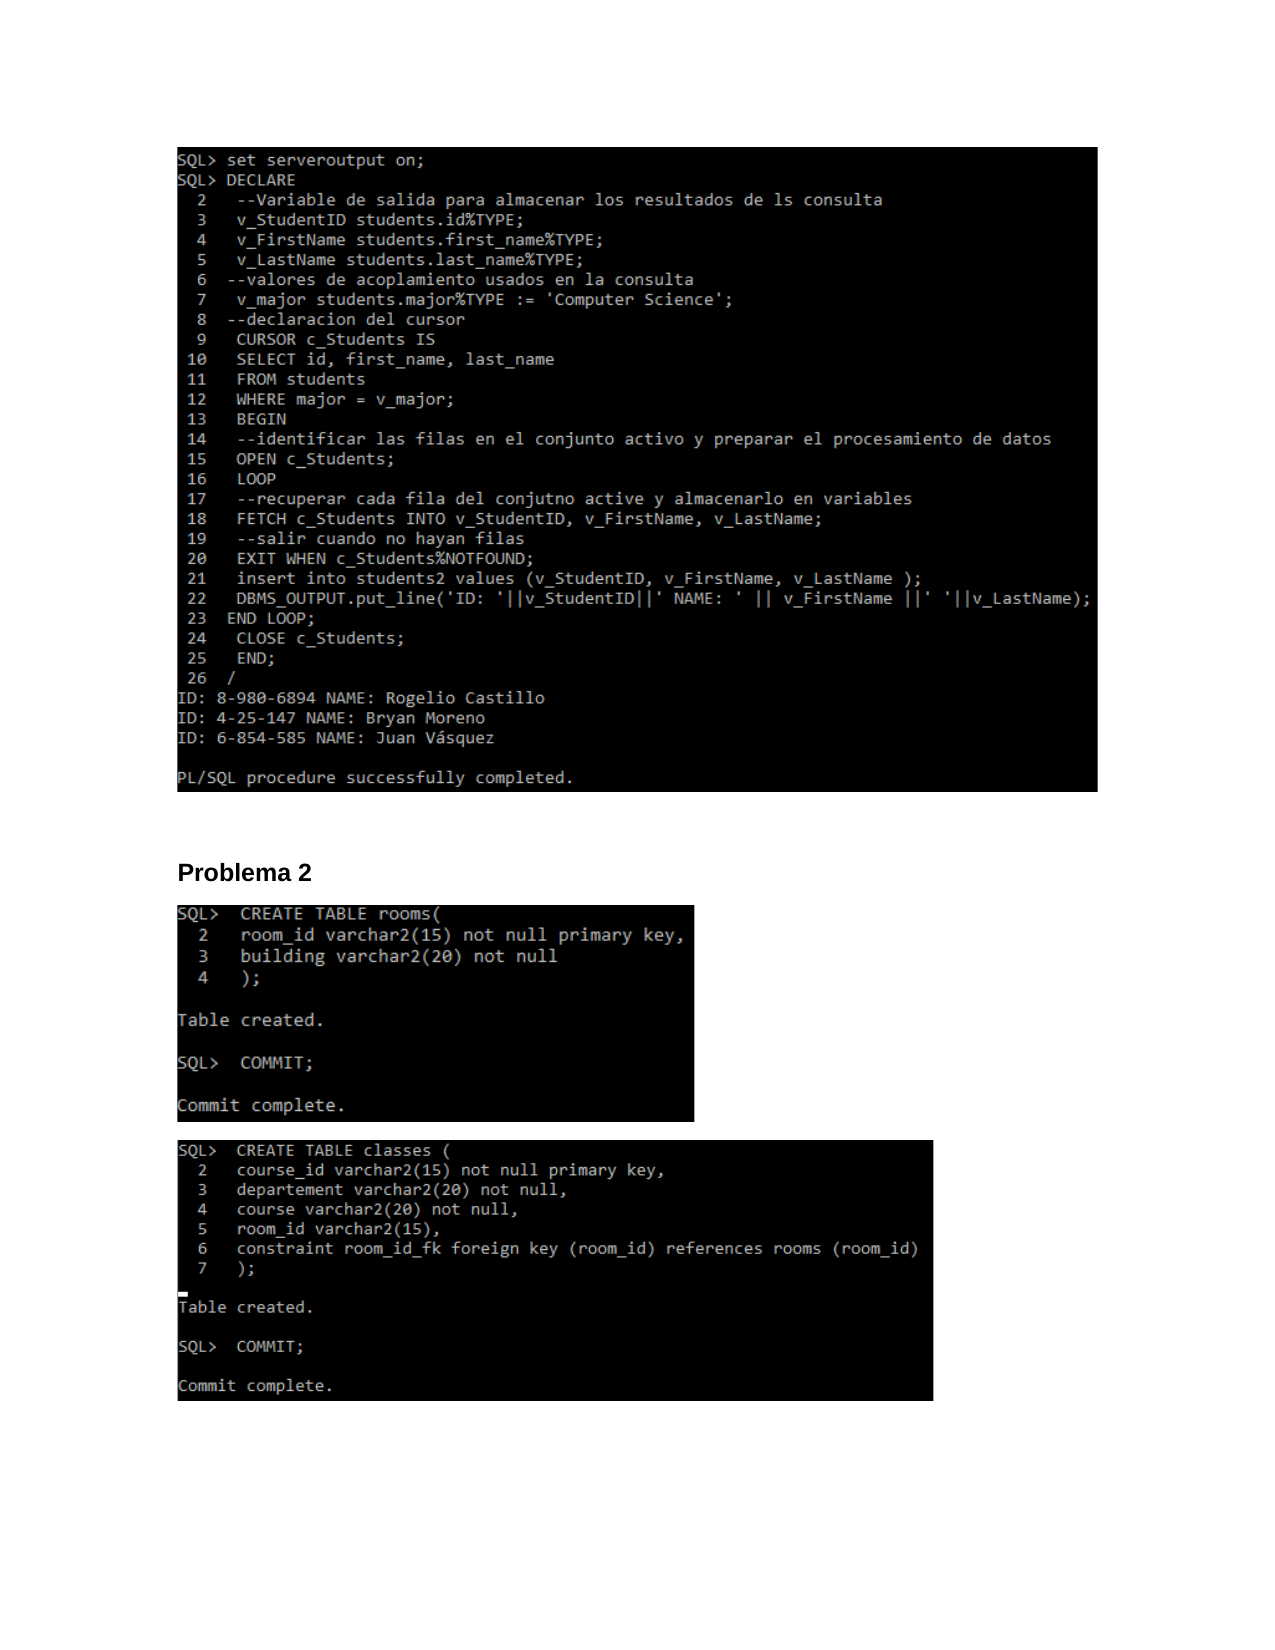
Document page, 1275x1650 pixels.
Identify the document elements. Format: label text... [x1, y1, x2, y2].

picture [177, 1140, 934, 1401]
picture [177, 905, 695, 1122]
text Problema 2 [177, 858, 1098, 887]
picture [177, 147, 1098, 792]
